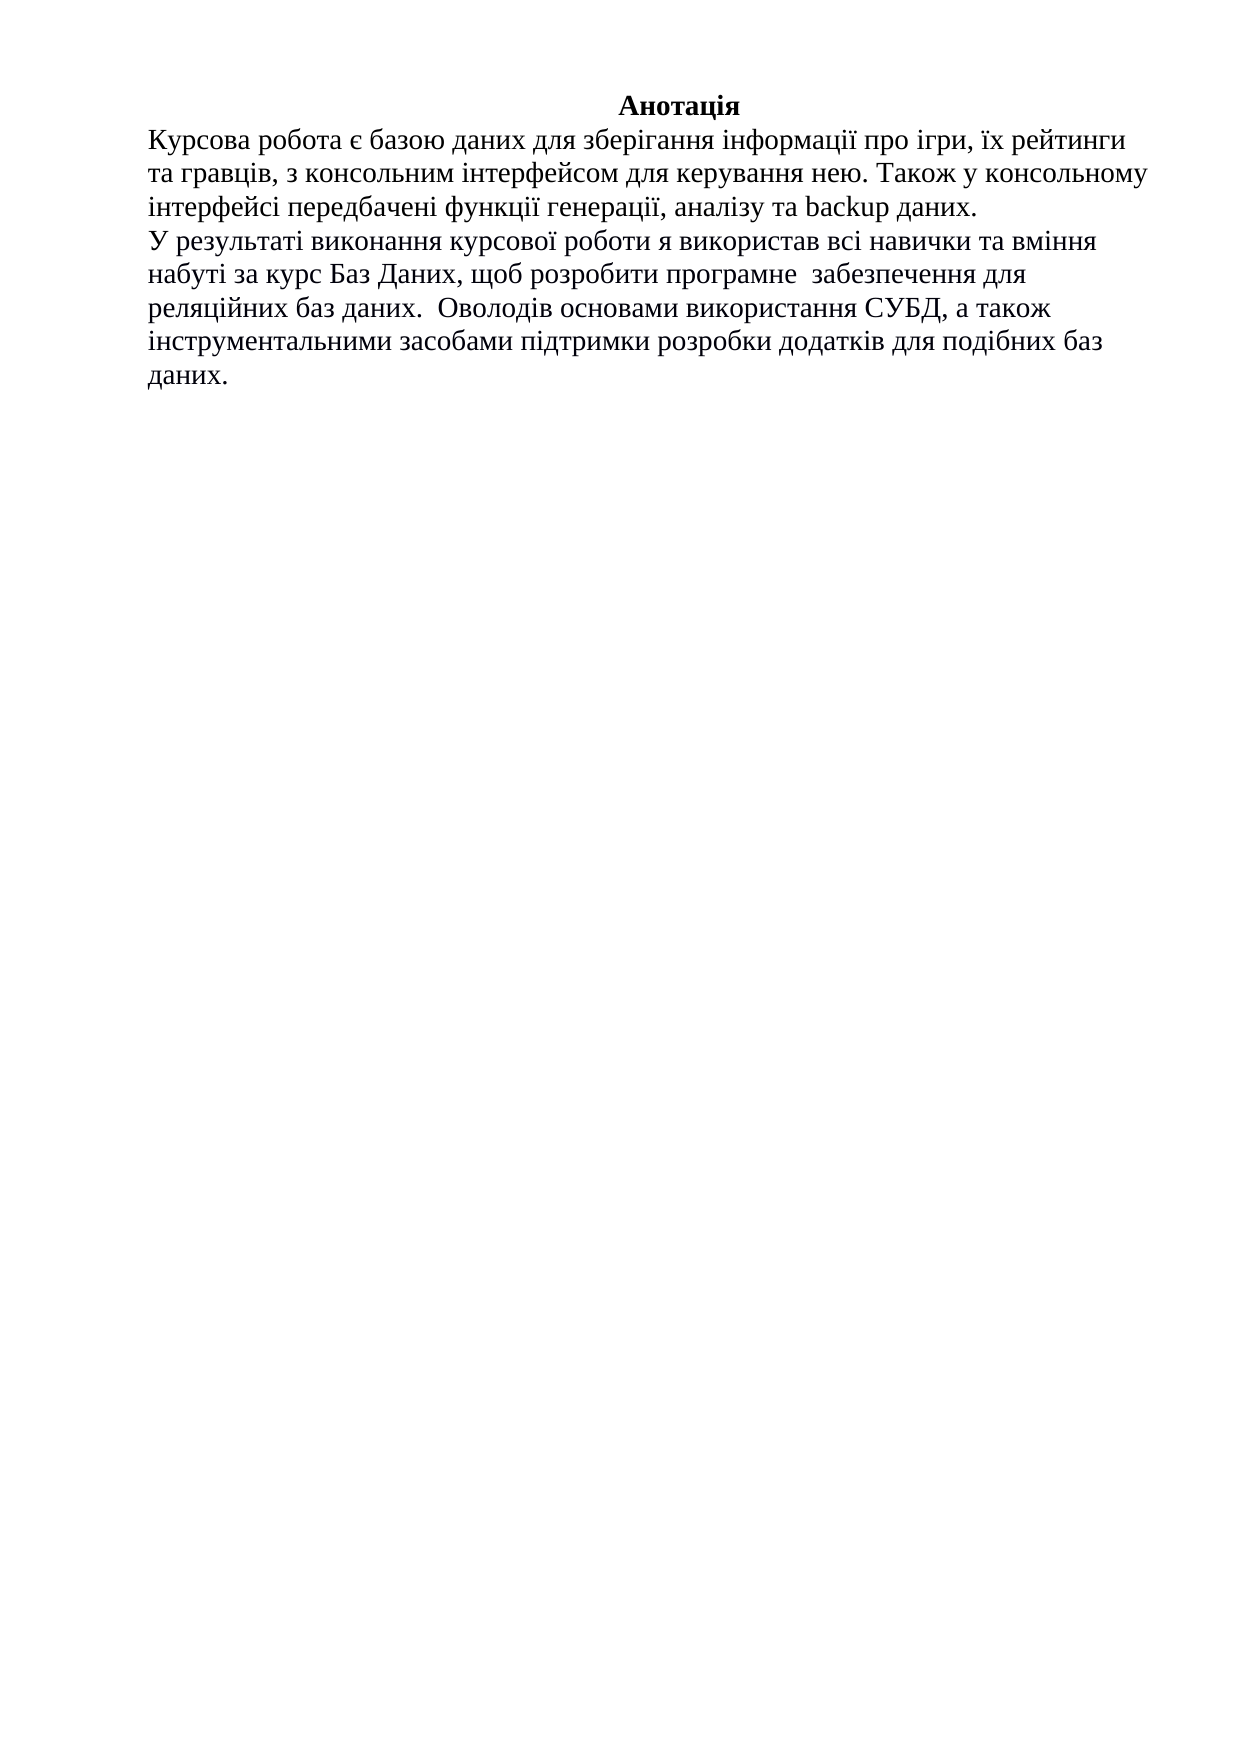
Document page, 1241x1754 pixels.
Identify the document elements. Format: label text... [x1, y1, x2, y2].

subtitle Анотацiя [148, 88, 1152, 122]
text Курсова робота є базою даних для зберiгання iнформацiї про ігри, їх рейтинги та гравців, з консольним інтерфейсом для керування нею. Також у консольному інтерфейсі передбачені функції генерації, аналізу та backup даних. [148, 122, 1152, 223]
text У результаті виконання курсової роботи я використав всі навички та вміння набуті за курс Баз Даних, щоб розробити програмне забезпечення для реляційних баз даних. Оволодів основами використання СУБД, а також інструментальними засобами підтримки розробки додатків для подібних баз даних. [148, 223, 1152, 390]
